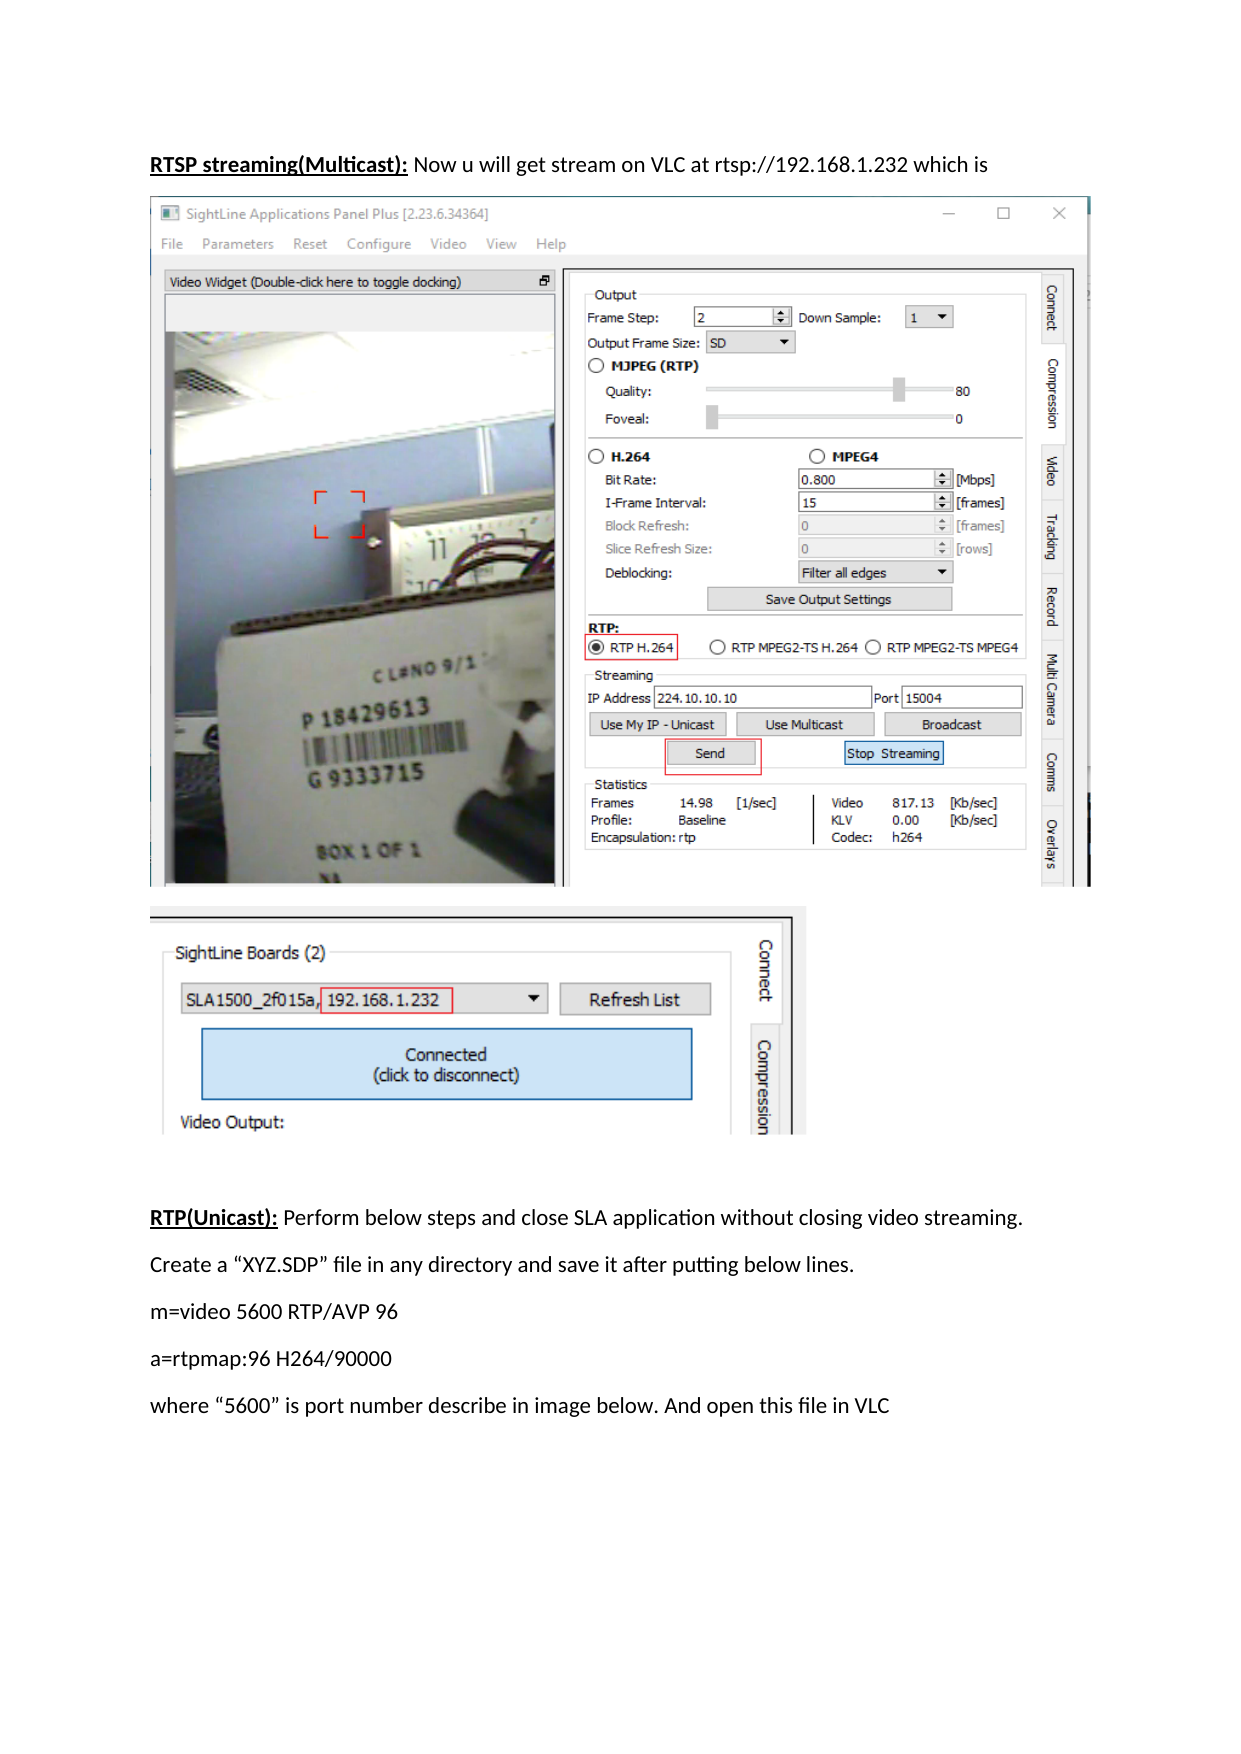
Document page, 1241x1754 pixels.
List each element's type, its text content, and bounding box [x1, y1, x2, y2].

text Create a “XYZ.SDP” file in any directory and save it after putting below lines. [150, 1250, 1090, 1278]
text a=rtpmap:96 H264/90000 [150, 1344, 1090, 1372]
text m=video 5600 RTP/AVP 96 [150, 1297, 1090, 1325]
picture [150, 196, 1091, 888]
text RTSP streaming(Multicast): Now u will get stream on VLC at rtsp://192.168.1.232 which is [150, 150, 1090, 178]
text where “5600” is port number describe in image below. And open this file in VLC [150, 1391, 1090, 1419]
text RTP(Unicast): Perform below steps and close SLA application without closing video streaming. [150, 1203, 1090, 1231]
picture [150, 906, 807, 1138]
